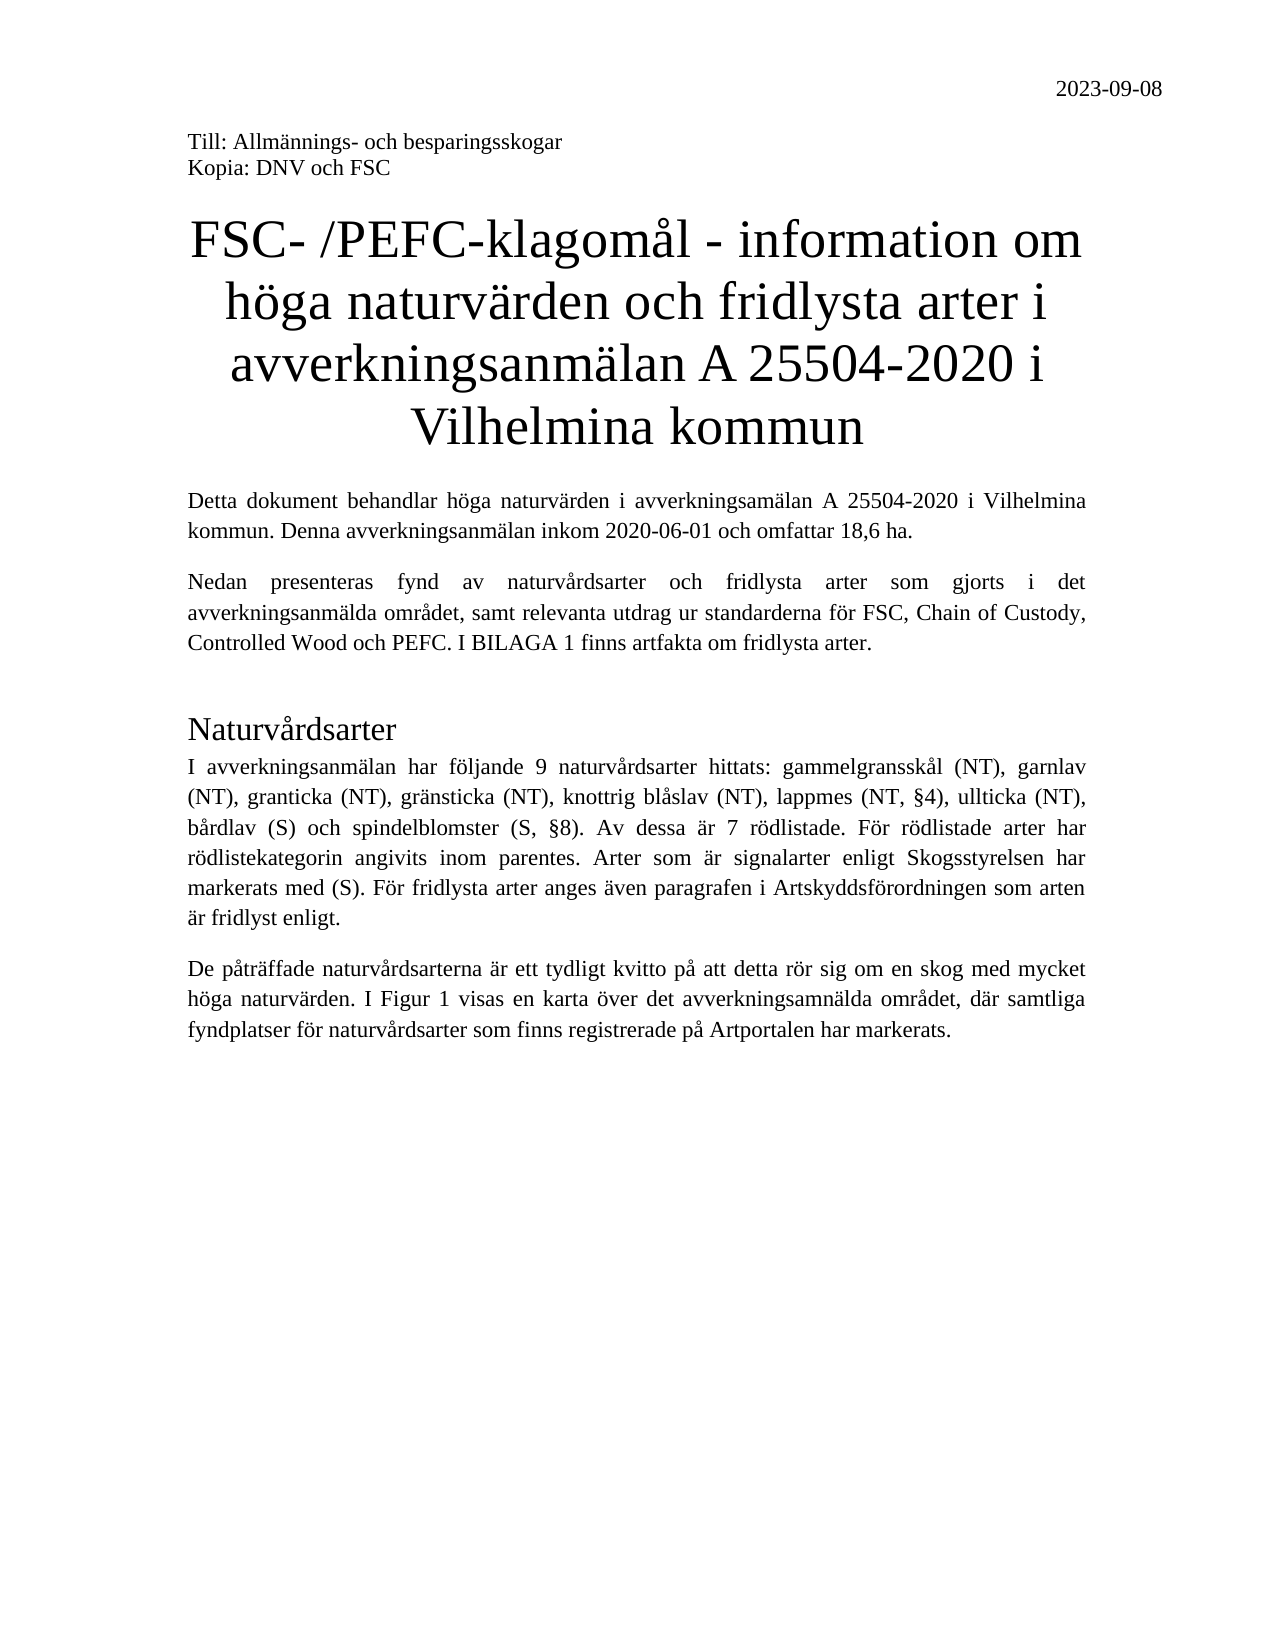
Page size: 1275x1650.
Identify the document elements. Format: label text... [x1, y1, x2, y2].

title FSC- /PEFC-klagomål - information om höga naturvärden och fridlysta arter i avverkningsanmälan A 25504-2020 i Vilhelmina kommun [187, 207, 1087, 456]
subtitle Naturvårdsarter [187, 709, 1087, 747]
text Nedan presenteras fynd av naturvårdsarter och fridlysta arter som gjorts i det avverkningsanmälda området, samt relevanta utdrag ur standarderna för FSC, Chain of Custody, Controlled Wood och PEFC. I BILAGA 1 finns artfakta om fridlysta arter. [187, 568, 1087, 655]
text I avverkningsanmälan har följande 9 naturvårdsarter hittats: gammelgransskål (NT), garnlav (NT), granticka (NT), gränsticka (NT), knottrig blåslav (NT), lappmes (NT, §4), ullticka (NT), bårdlav (S) och spindelblomster (S, §8). Av dessa är 7 rödlistade. För rödlistade arter har rödlistekategorin angivits inom parentes. Arter som är signalarter enligt Skogsstyrelsen har markerats med (S). För fridlysta arter anges även paragrafen i Artskyddsförordningen som arten är fridlyst enligt. [187, 753, 1087, 931]
text Detta dokument behandlar höga naturvärden i avverkningsamälan A 25504-2020 i Vilhelmina kommun. Denna avverkningsanmälan inkom 2020-06-01 och omfattar 18,6 ha. [187, 487, 1087, 544]
text De påträffade naturvårdsarterna är ett tydligt kvitto på att detta rör sig om en skog med mycket höga naturvärden. I Figur 1 visas en karta över det avverkningsamnälda området, där samtliga fyndplatser för naturvårdsarter som finns registrerade på Artportalen har markerats. [187, 955, 1087, 1042]
